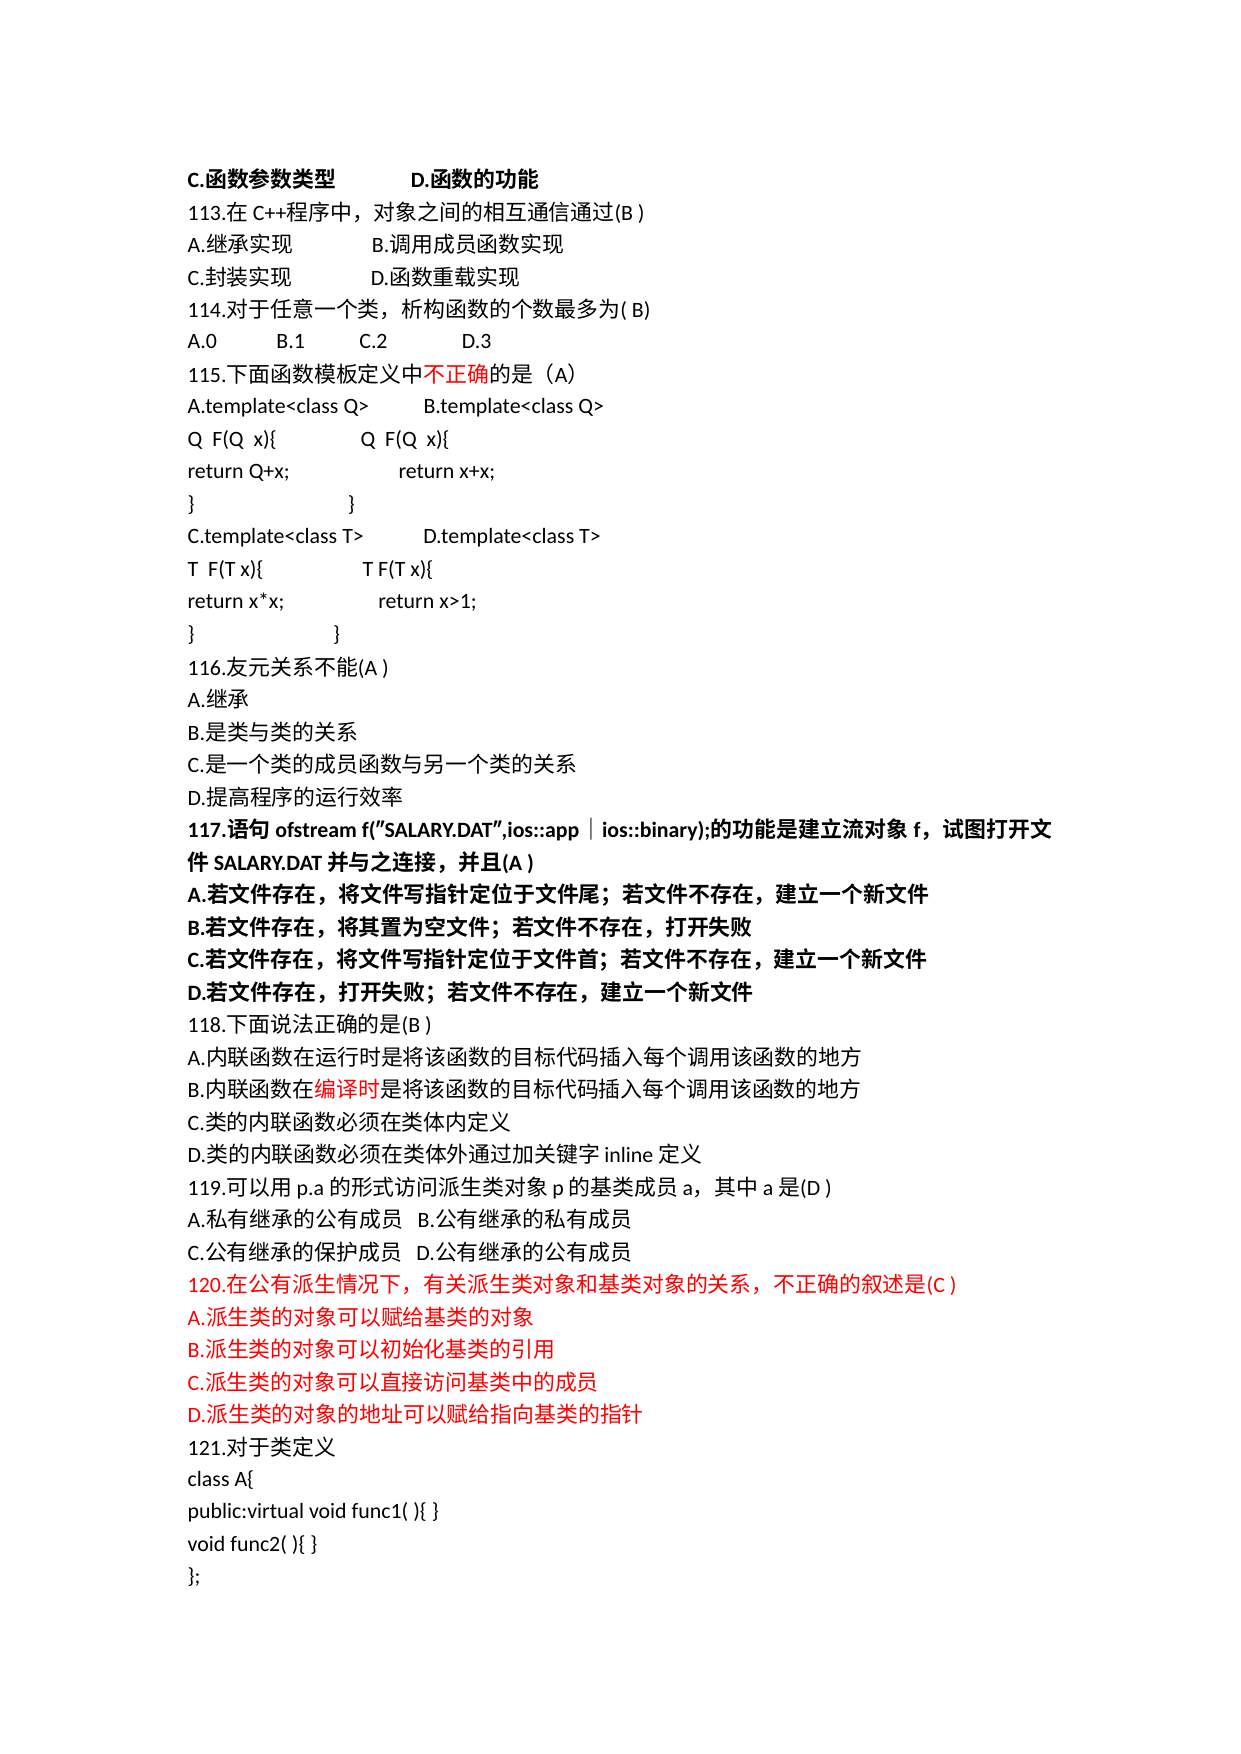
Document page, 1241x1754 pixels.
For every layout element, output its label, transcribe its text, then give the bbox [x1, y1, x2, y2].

text B.派生类的对象可以初始化基类的引用 [187, 1332, 1053, 1364]
text public:virtual void func1( ){ } [187, 1494, 1053, 1527]
text B.内联函数在编译时是将该函数的目标代码插入每个调用该函数的地方 [187, 1072, 1053, 1104]
text T F(T x){ T F(T x){ [187, 552, 1053, 584]
text void func2( ){ } [187, 1527, 1053, 1559]
text 116.友元关系不能(A ) [187, 649, 1053, 682]
text return x*x; return x>1; [187, 584, 1053, 617]
text 113.在C++程序中，对象之间的相互通信通过(B ) [187, 194, 1053, 227]
text A.继承 [187, 682, 1053, 714]
text } } [187, 487, 1053, 519]
text return Q+x; return x+x; [187, 454, 1053, 487]
text D.类的内联函数必须在类体外通过加关键字inline 定义 [187, 1137, 1053, 1169]
text 114.对于任意一个类，析构函数的个数最多为( B) [187, 292, 1053, 324]
text A.继承实现 B.调用成员函数实现 [187, 227, 1053, 259]
text A.若文件存在，将文件写指针定位于文件尾；若文件不存在，建立一个新文件 [187, 877, 1053, 909]
text C.是一个类的成员函数与另一个类的关系 [187, 747, 1053, 779]
text C.template<class T> D.template<class T> [187, 519, 1053, 552]
text D.派生类的对象的地址可以赋给指向基类的指针 [187, 1397, 1053, 1429]
text C.封装实现 D.函数重载实现 [187, 259, 1053, 292]
text 121.对于类定义 [187, 1429, 1053, 1462]
text B.是类与类的关系 [187, 714, 1053, 747]
text A.template<class Q> B.template<class Q> [187, 389, 1053, 422]
text D.若文件存在，打开失败；若文件不存在，建立一个新文件 [187, 974, 1053, 1007]
text B.若文件存在，将其置为空文件；若文件不存在，打开失败 [187, 909, 1053, 942]
text C.派生类的对象可以直接访问基类中的成员 [187, 1364, 1053, 1397]
text C.若文件存在，将文件写指针定位于文件首；若文件不存在，建立一个新文件 [187, 942, 1053, 974]
text C.函数参数类型 D.函数的功能 [187, 162, 1053, 194]
text class A{ [187, 1462, 1053, 1494]
text A.私有继承的公有成员 B.公有继承的私有成员 [187, 1202, 1053, 1234]
text A.0 B.1 C.2 D.3 [187, 324, 1053, 357]
text A.派生类的对象可以赋给基类的对象 [187, 1299, 1053, 1332]
text D.提高程序的运行效率 [187, 779, 1053, 812]
text 117.语句ofstream f(″SALARY.DAT″,ios::app｜ios::binary);的功能是建立流对象f，试图打开文件SALARY.DAT 并与之连接，并且(A ) [187, 812, 1053, 877]
text Q F(Q x){ Q F(Q x){ [187, 422, 1053, 454]
text A.内联函数在运行时是将该函数的目标代码插入每个调用该函数的地方 [187, 1039, 1053, 1072]
text 120.在公有派生情况下，有关派生类对象和基类对象的关系，不正确的叙述是(C ) [187, 1267, 1053, 1299]
text C.公有继承的保护成员 D.公有继承的公有成员 [187, 1234, 1053, 1267]
text 119.可以用p.a 的形式访问派生类对象p 的基类成员a，其中a 是(D ) [187, 1169, 1053, 1202]
text } } [187, 617, 1053, 649]
text 118.下面说法正确的是(B ) [187, 1007, 1053, 1039]
text }; [187, 1559, 1053, 1592]
text 115.下面函数模板定义中不正确的是（A） [187, 357, 1053, 389]
text C.类的内联函数必须在类体内定义 [187, 1104, 1053, 1137]
